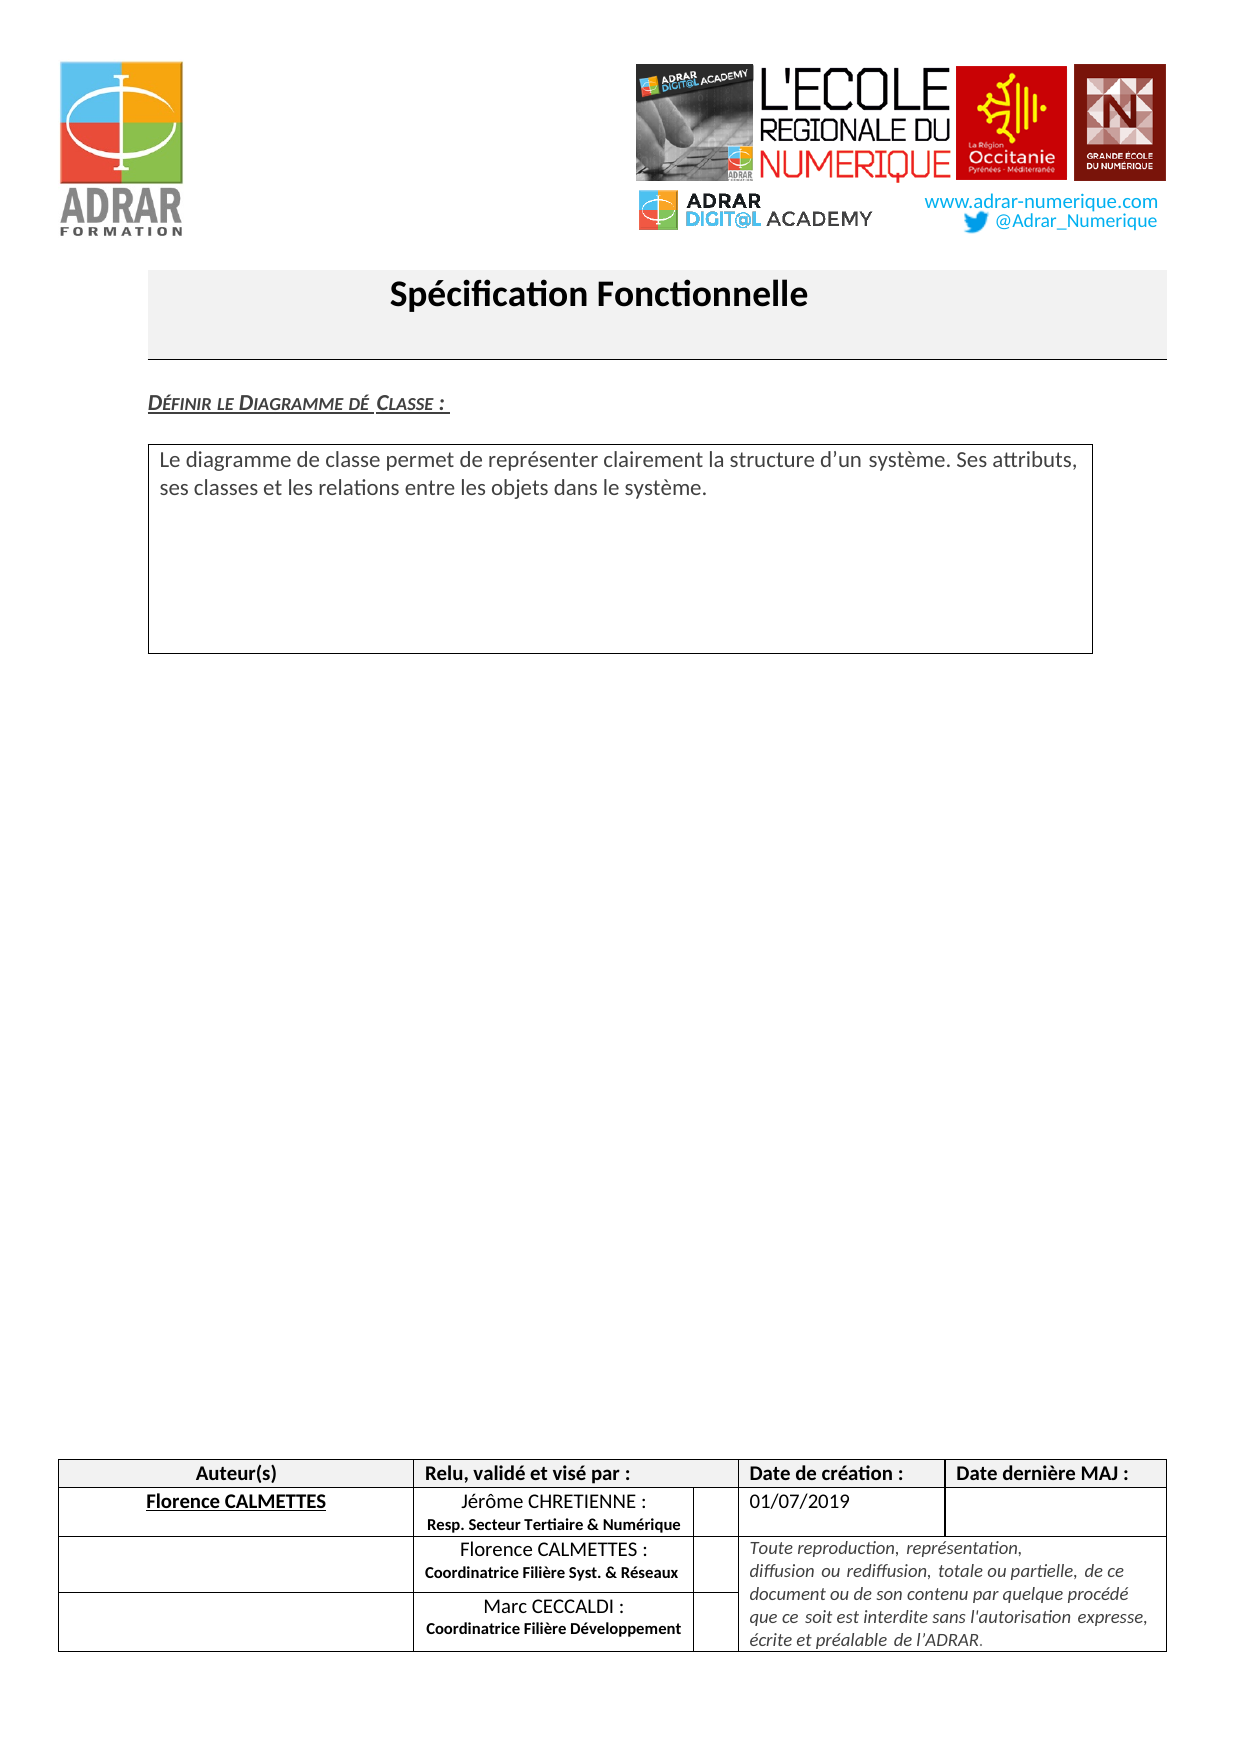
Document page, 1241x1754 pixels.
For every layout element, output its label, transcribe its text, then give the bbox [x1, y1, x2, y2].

picture [960, 206, 992, 237]
picture [58, 59, 184, 238]
text Définir le Diagramme dé Classe : [148, 388, 1167, 416]
table_header Le diagramme de classe permet de représenter clairement la structure d’un système. Ses attributs, ses classes et les relations entre les objets dans le système. [149, 445, 1092, 653]
picture [625, 57, 1174, 243]
